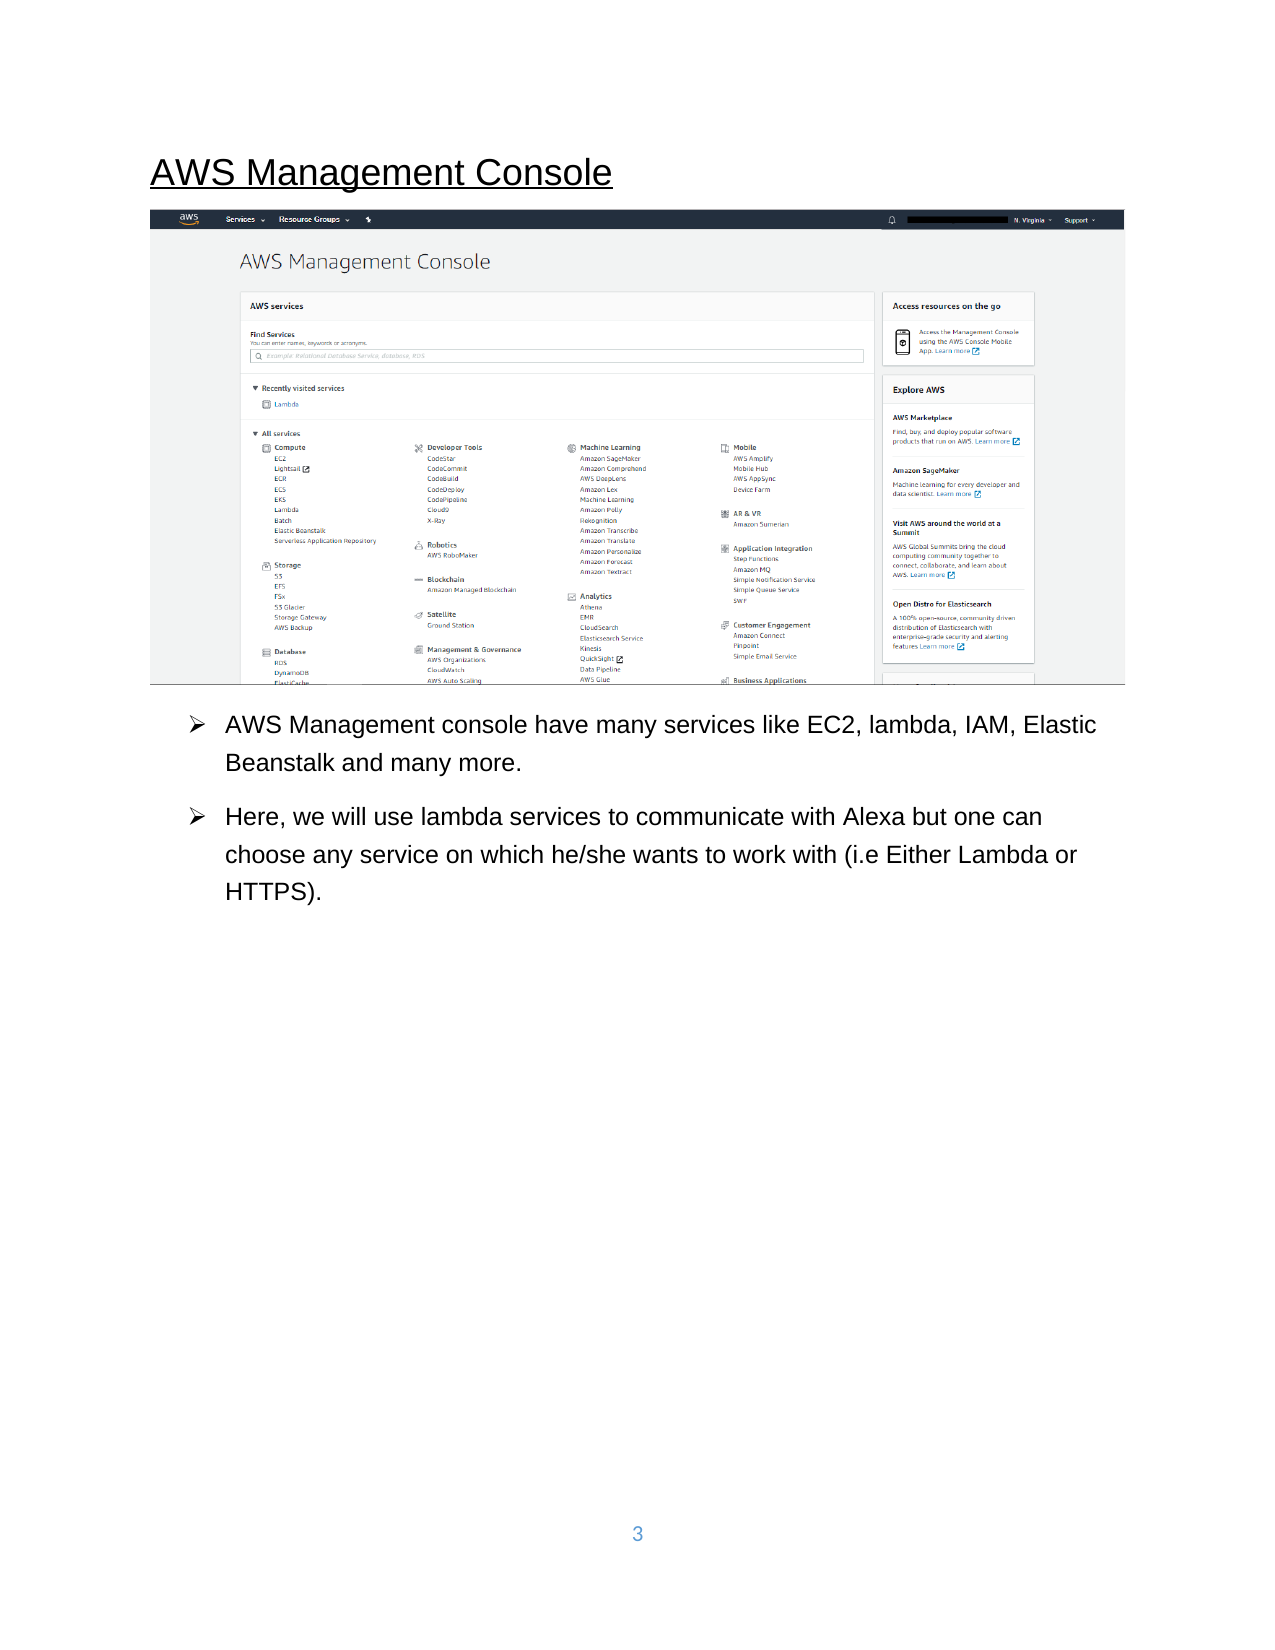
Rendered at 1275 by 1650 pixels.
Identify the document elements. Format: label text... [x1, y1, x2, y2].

text AWS Management Console [150, 150, 1125, 193]
list Here, we will use lambda services to communicate with Alexa but one can choose any service on which he/she wants to work with (i.e Either Lambda or HTTPS). [187, 793, 1125, 906]
list AWS Management console have many services like EC2, lambda, IAM, Elastic Beanstalk and many more. [187, 702, 1125, 777]
picture [150, 209, 1125, 685]
